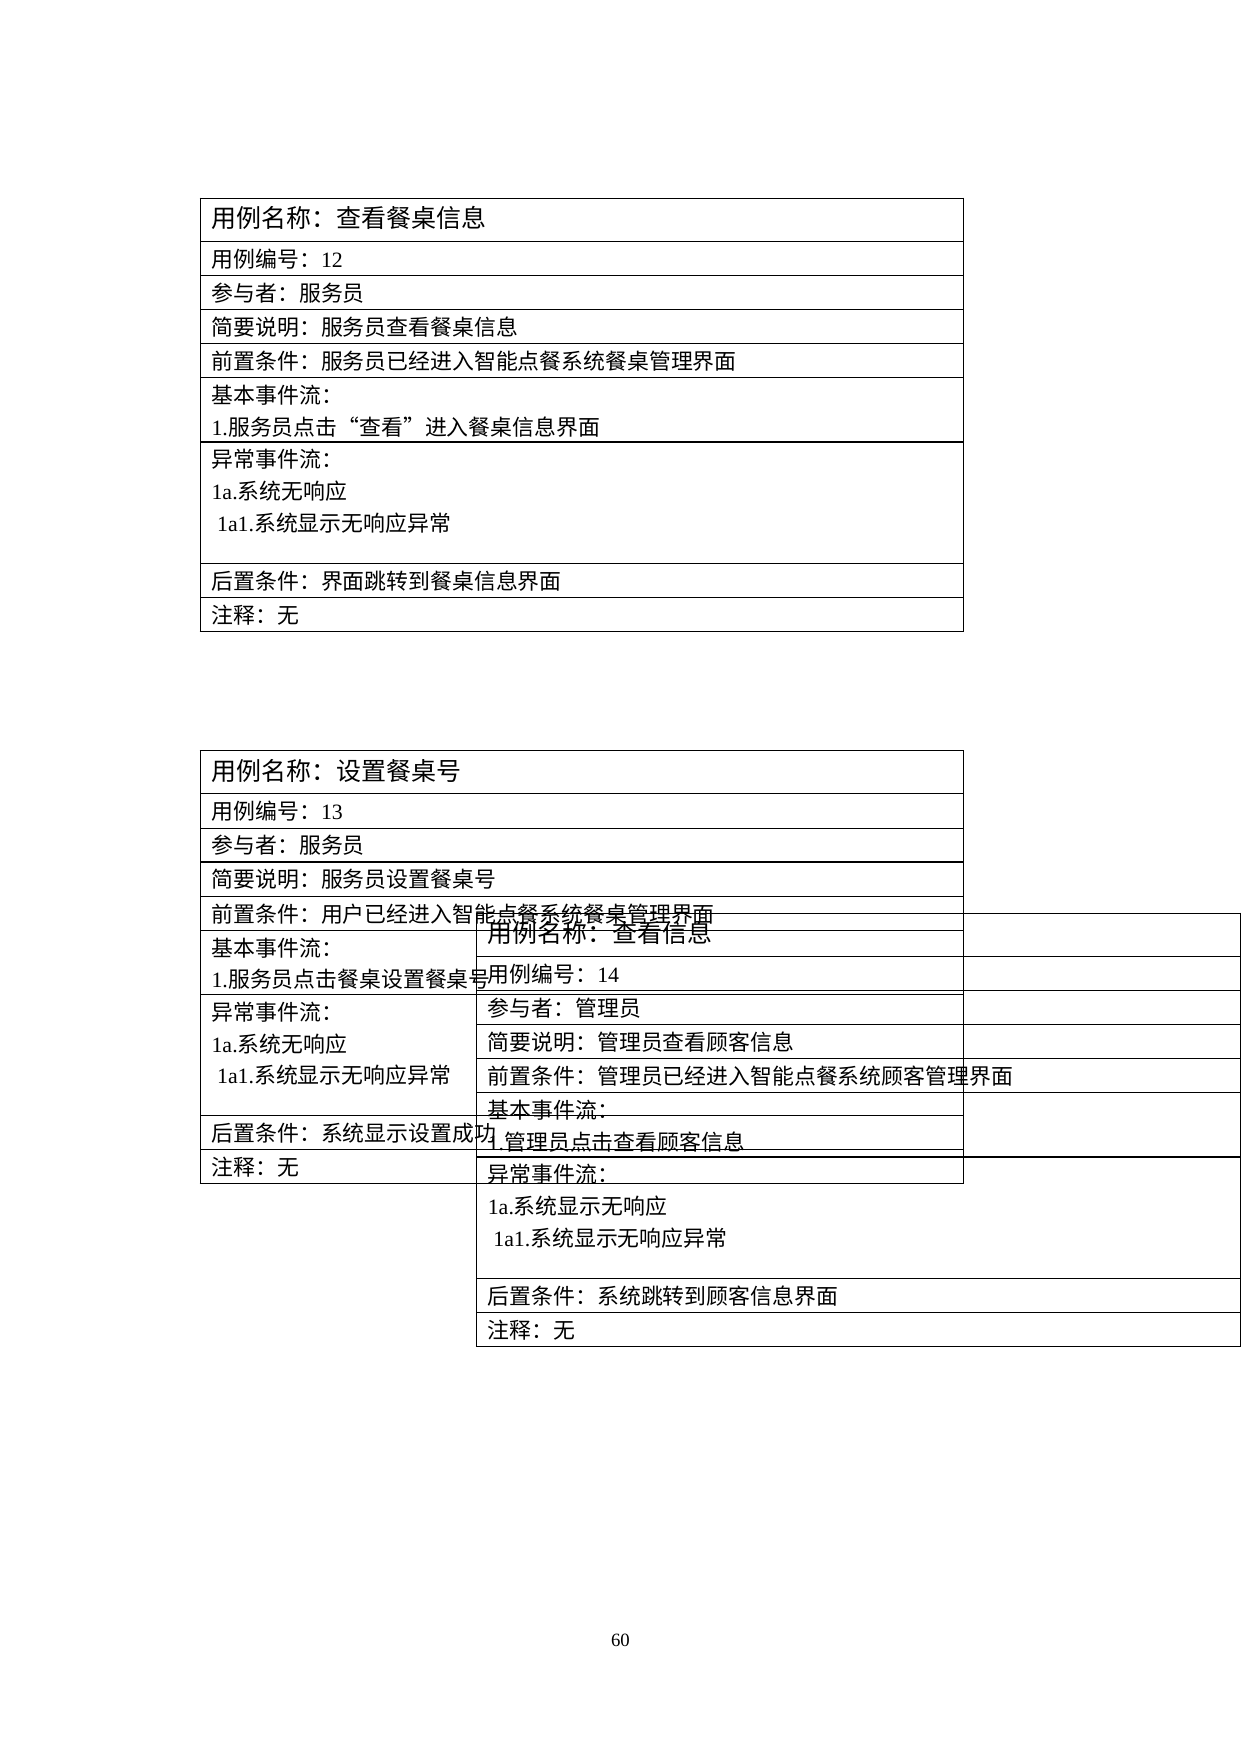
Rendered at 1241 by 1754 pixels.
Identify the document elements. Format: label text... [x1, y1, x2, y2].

table_cell 基本事件流： 1.服务员点击“查看”进入餐桌信息界面 [201, 378, 963, 441]
table_cell 前置条件：服务员已经进入智能点餐系统餐桌管理界面 [201, 344, 963, 377]
table_cell 异常事件流： 1a.系统显示无响应 1a1.系统显示无响应异常 [477, 1158, 1240, 1278]
table_cell 参与者：服务员 [201, 829, 963, 861]
table_cell 异常事件流： 1a.系统无响应 1a1.系统显示无响应异常 [201, 443, 963, 563]
table_cell 参与者：管理员 [477, 991, 1240, 1024]
table_cell 前置条件：管理员已经进入智能点餐系统顾客管理界面 [477, 1059, 1240, 1092]
table_cell 参与者：服务员 [201, 276, 963, 309]
table_cell 后置条件：系统显示设置成功 [201, 1116, 476, 1149]
table_cell 用例编号：14 [477, 957, 1240, 990]
table_cell 用例编号：12 [201, 242, 963, 275]
table_cell 用例编号：13 [201, 794, 963, 827]
table_cell 基本事件流： 1.管理员点击查看顾客信息 [477, 1093, 1240, 1156]
table_cell 异常事件流： 1a.系统无响应 1a1.系统显示无响应异常 [201, 995, 476, 1115]
table_cell 简要说明：管理员查看顾客信息 [477, 1025, 1240, 1058]
table_cell 注释：无 [477, 1313, 1240, 1346]
table_header 用例名称：查看信息 [477, 914, 1240, 956]
table_cell 注释：无 [201, 598, 963, 631]
table_cell 前置条件：用户已经进入智能点餐系统餐桌管理界面 [201, 897, 963, 929]
table_cell 后置条件：系统跳转到顾客信息界面 [477, 1279, 1240, 1312]
table_cell 基本事件流： 1.服务员点击餐桌设置餐桌号 [201, 931, 476, 994]
table_cell 后置条件：界面跳转到餐桌信息界面 [201, 564, 963, 597]
table_header 用例名称：设置餐桌号 [201, 751, 963, 793]
table_header 用例名称：查看餐桌信息 [201, 199, 963, 241]
table_cell 简要说明：服务员查看餐桌信息 [201, 310, 963, 343]
table_cell 简要说明：服务员设置餐桌号 [201, 863, 963, 896]
table_cell 注释：无 [201, 1150, 476, 1183]
